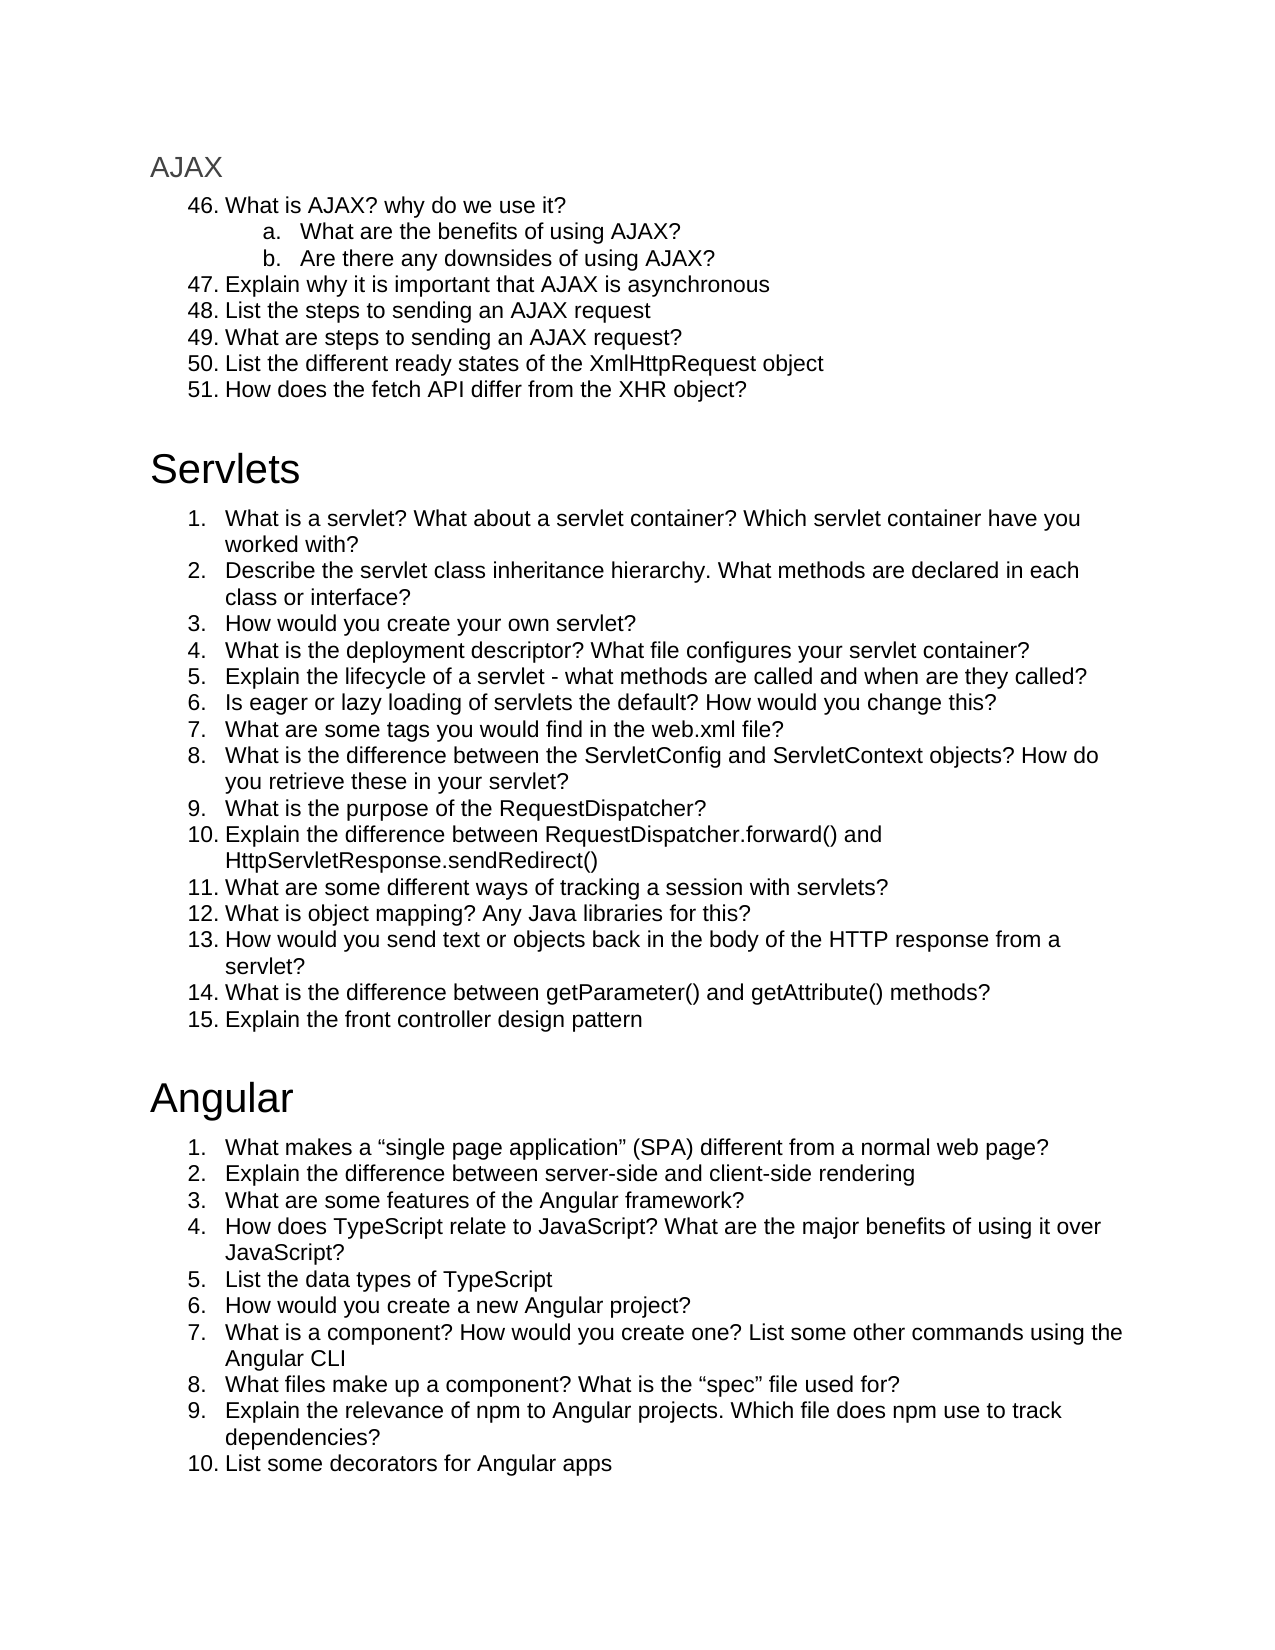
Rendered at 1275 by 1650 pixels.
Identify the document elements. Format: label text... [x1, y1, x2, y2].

list List the different ready states of the XmlHttpRequest object [187, 350, 1125, 376]
list What is object mapping? Any Java libraries for this? [187, 900, 1125, 926]
list Explain the front controller design pattern [187, 1006, 1125, 1032]
text AJAX [150, 150, 1125, 183]
list Is eager or lazy loading of servlets the default? How would you change this? [187, 689, 1125, 716]
list Explain why it is important that AJAX is asynchronous [187, 271, 1125, 297]
list What are the benefits of using AJAX? [262, 218, 1125, 244]
list What are some tags you would find in the web.xml file? [187, 716, 1125, 742]
list Explain the difference between RequestDispatcher.forward() and HttpServletResponse.sendRedirect() [187, 821, 1125, 874]
list What is the difference between the ServletConfig and ServletContext objects? How do you retrieve these in your servlet? [187, 742, 1125, 795]
list Explain the relevance of npm to Angular projects. Which file does npm use to track dependencies? [187, 1397, 1125, 1450]
list List the data types of TypeScript [187, 1266, 1125, 1292]
list List some decorators for Angular apps [187, 1450, 1125, 1477]
list What is the deployment descriptor? What file configures your servlet container? [187, 637, 1125, 663]
list Explain the lifecycle of a servlet - what methods are called and when are they called? [187, 663, 1125, 689]
list Are there any downsides of using AJAX? [262, 244, 1125, 271]
list How would you create your own servlet? [187, 610, 1125, 637]
list Describe the servlet class inheritance hierarchy. What methods are declared in each class or interface? [187, 557, 1125, 610]
list What is the difference between getParameter() and getAttribute() methods? [187, 979, 1125, 1006]
list Explain the difference between server-side and client-side rendering [187, 1160, 1125, 1187]
list What makes a “single page application” (SPA) different from a normal web page? [187, 1134, 1125, 1160]
list How would you create a new Angular project? [187, 1292, 1125, 1318]
list How does TypeScript relate to JavaScript? What are the major benefits of using it over JavaScript? [187, 1213, 1125, 1266]
list How does the fetch API differ from the XHR object? [187, 376, 1125, 403]
list What are steps to sending an AJAX request? [187, 324, 1125, 350]
list What is a component? How would you create one? List some other commands using the Angular CLI [187, 1318, 1125, 1371]
list What are some different ways of tracking a session with servlets? [187, 874, 1125, 900]
list What are some features of the Angular framework? [187, 1187, 1125, 1213]
list What is a servlet? What about a servlet container? Which servlet container have you worked with? [187, 505, 1125, 557]
text Servlets [150, 444, 1125, 492]
list List the steps to sending an AJAX request [187, 297, 1125, 324]
text Angular [150, 1073, 1125, 1121]
list How would you send text or objects back in the body of the HTTP response from a servlet? [187, 926, 1125, 979]
list What is the purpose of the RequestDispatcher? [187, 795, 1125, 821]
list What is AJAX? why do we use it? [187, 192, 1125, 218]
list What files make up a component? What is the “spec” file used for? [187, 1371, 1125, 1397]
